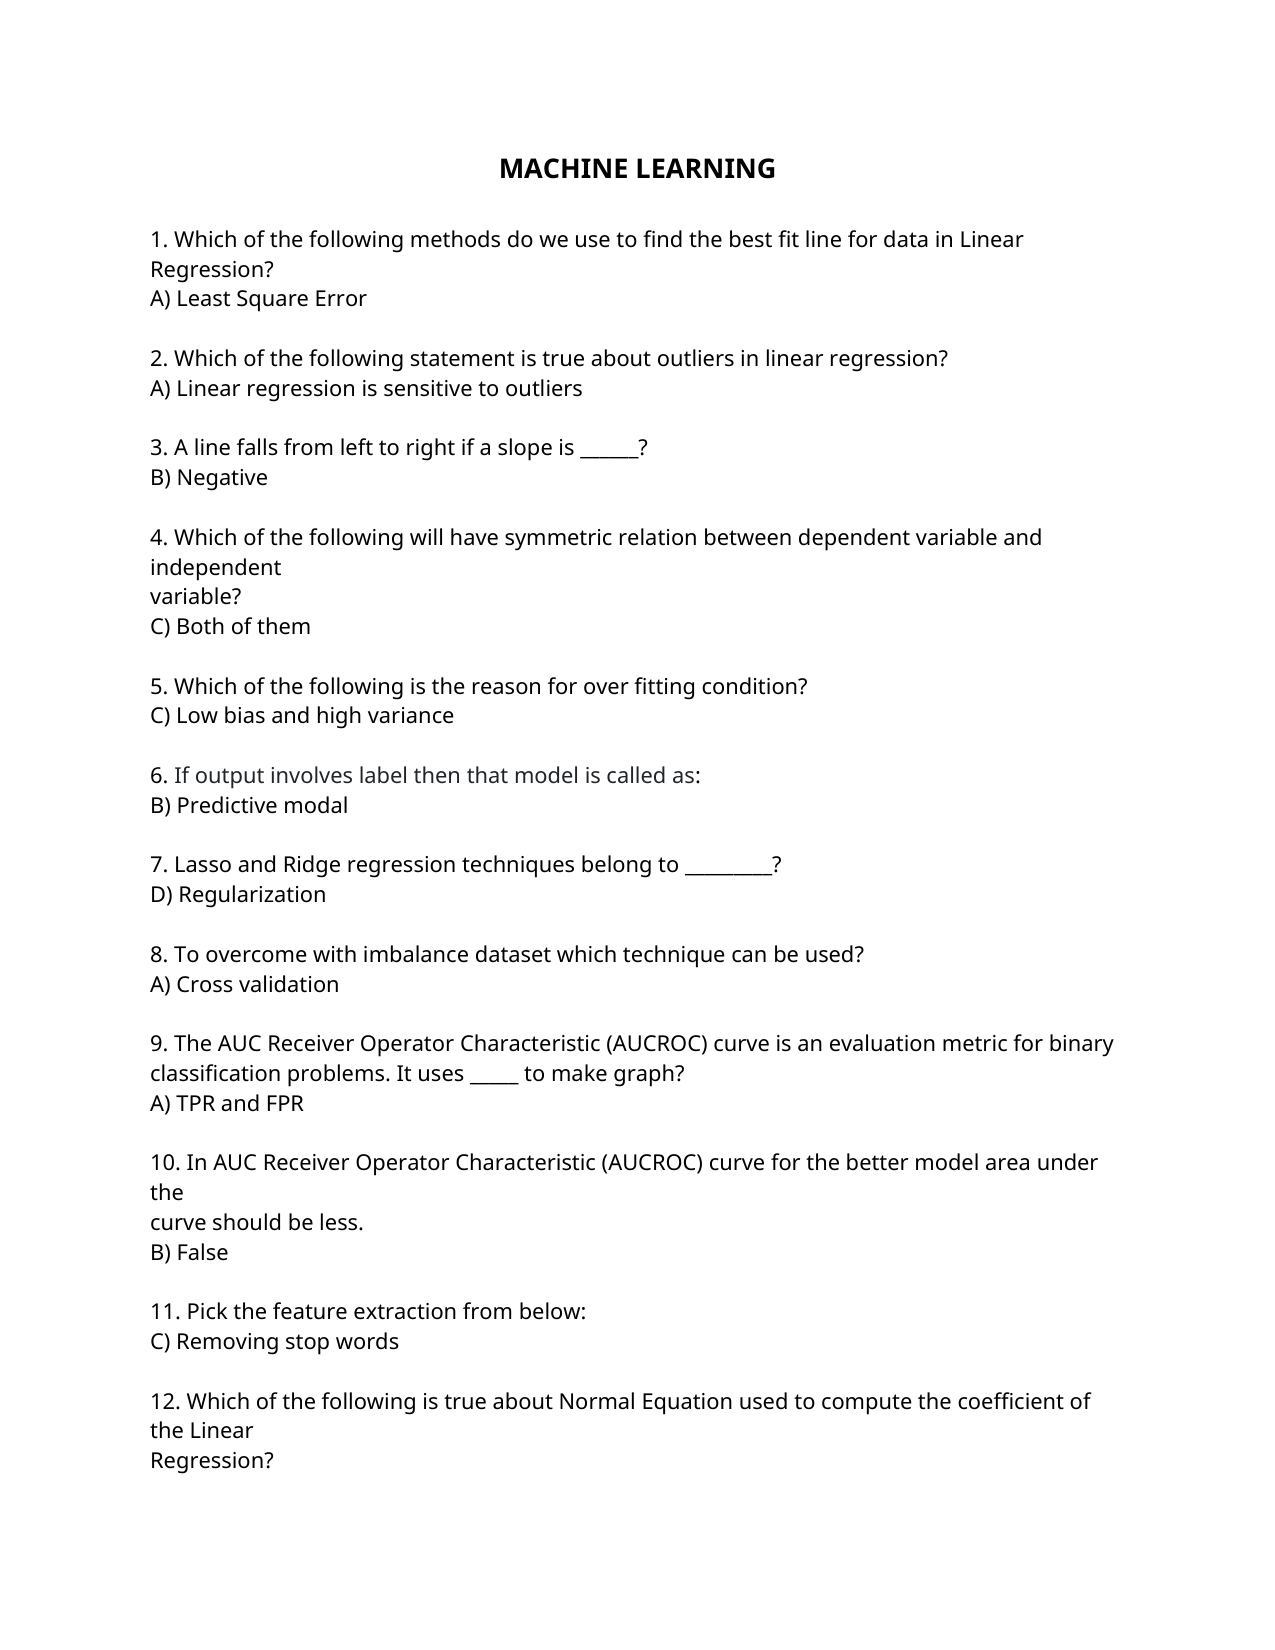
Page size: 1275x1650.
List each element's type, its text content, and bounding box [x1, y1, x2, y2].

text A) TPR and FPR [150, 1088, 1125, 1117]
text C) Removing stop words [150, 1326, 1125, 1356]
text 1. Which of the following methods do we use to find the best fit line for data in Linear Regression? [150, 224, 1125, 283]
text 12. Which of the following is true about Normal Equation used to compute the coefficient of the Linear [150, 1386, 1125, 1445]
text 2. Which of the following statement is true about outliers in linear regression? [150, 343, 1125, 373]
text D) Regularization [150, 879, 1125, 909]
text 9. The AUC Receiver Operator Characteristic (AUCROC) curve is an evaluation metric for binary [150, 1028, 1125, 1058]
text B) Negative [150, 462, 1125, 492]
text 7. Lasso and Ridge regression techniques belong to _________? [150, 849, 1125, 879]
text A) Least Square Error [150, 283, 1125, 313]
text MACHINE LEARNING [150, 150, 1125, 187]
text 11. Pick the feature extraction from below: [150, 1296, 1125, 1326]
text 8. To overcome with imbalance dataset which technique can be used? [150, 939, 1125, 968]
text curve should be less. [150, 1207, 1125, 1237]
text 3. A line falls from left to right if a slope is ______? [150, 432, 1125, 462]
text Regression? [150, 1445, 1125, 1475]
text A) Linear regression is sensitive to outliers [150, 373, 1125, 402]
text C) Both of them [150, 611, 1125, 641]
text 4. Which of the following will have symmetric relation between dependent variable and independent [150, 522, 1125, 581]
text B) False [150, 1237, 1125, 1266]
text C) Low bias and high variance [150, 700, 1125, 730]
text variable? [150, 581, 1125, 611]
text 10. In AUC Receiver Operator Characteristic (AUCROC) curve for the better model area under the [150, 1147, 1125, 1207]
text B) Predictive modal [150, 790, 1125, 819]
text 6. If output involves label then that model is called as: [150, 760, 1125, 790]
text classification problems. It uses _____ to make graph? [150, 1058, 1125, 1088]
text A) Cross validation [150, 968, 1125, 998]
text 5. Which of the following is the reason for over fitting condition? [150, 671, 1125, 700]
